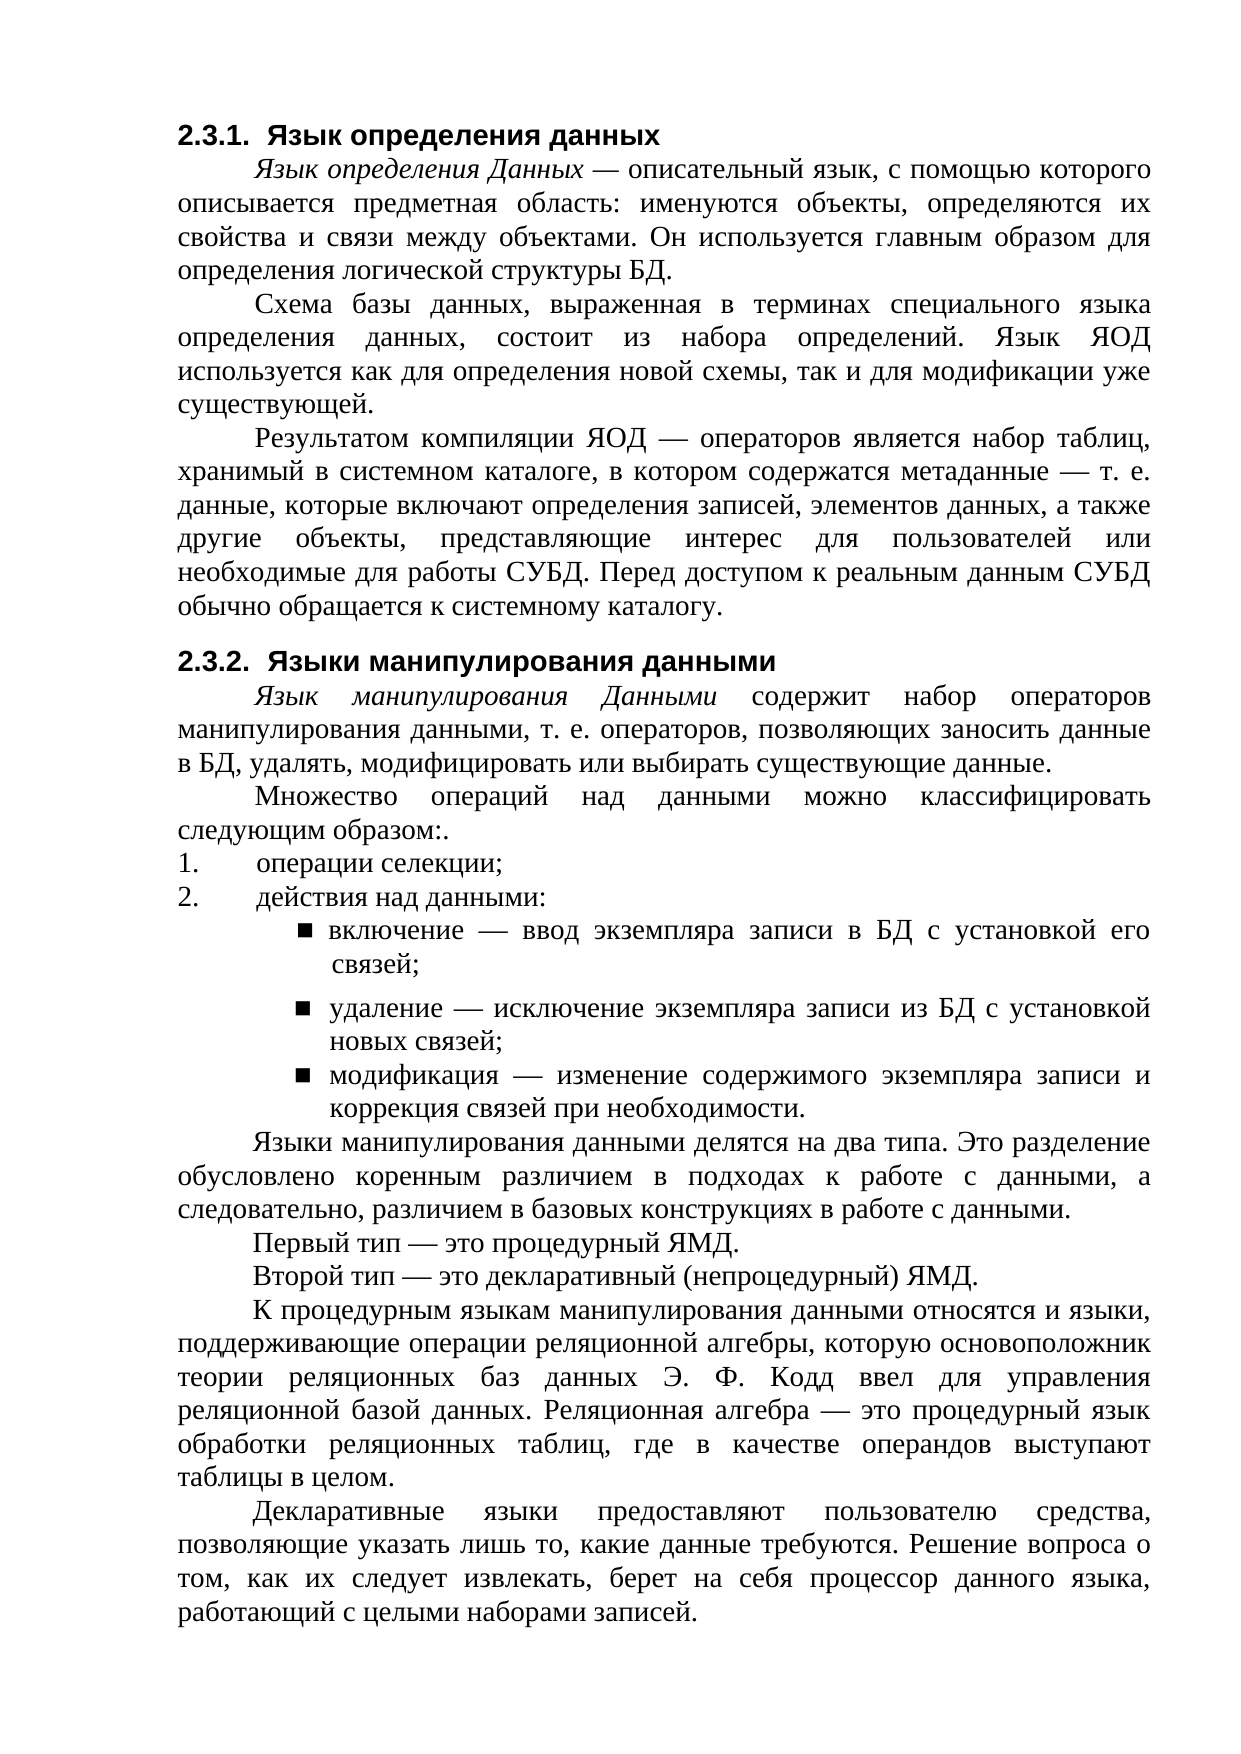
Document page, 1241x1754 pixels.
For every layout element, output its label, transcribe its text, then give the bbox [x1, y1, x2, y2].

text Первый тип — это процедурный ЯМД. [177, 1225, 1152, 1258]
text К процедурным языкам манипулирования данными относятся и языки, поддерживающие операции реляционной алгебры, которую основоположник теории реляционных баз данных Э. Ф. Кодд ввел для управления реляционной базой данных. Реляционная алгебра — это процедурный язык обработки реляционных таблиц, где в качестве операндов выступают таблицы в целом. [177, 1292, 1152, 1493]
list операции селекции; [177, 845, 1152, 879]
list удаление — исключение экземпляра записи из БД с установкой новых связей; [294, 990, 1152, 1057]
text Язык определения Данных — описательный язык, с помощью которого описывается предметная область: именуются объекты, определяются их свойства и связи между объектами. Он используется главным образом для определения логической структуры БД. [177, 152, 1152, 286]
list модификация — изменение содержимого экземпляра записи и коррекция связей при необходимости. [294, 1057, 1152, 1124]
text Язык манипулирования Данными содержит набор операторов манипулирования данными, т. е. операторов, позволяющих заносить данные в БД, удалять, модифицировать или выбирать существующие данные. [177, 678, 1152, 778]
list действия над данными: [177, 879, 1152, 912]
text ■ включение — ввод экземпляра записи в БД с установкой его связей; [296, 912, 1152, 979]
list Язык определения данных [177, 118, 1152, 152]
text Результатом компиляции ЯОД — операторов является набор таблиц, хранимый в системном каталоге, в котором содержатся метаданные — т. е. данные, которые включают определения записей, элементов данных, а также другие объекты, представляющие интерес для пользователей или необходимые для работы СУБД. Перед доступом к реальным данным СУБД обычно обращается к системному каталогу. [177, 420, 1152, 621]
text Схема базы данных, выраженная в терминах специального языка определения данных, состоит из набора определений. Язык ЯОД используется как для определения новой схемы, так и для модификации уже существующей. [177, 286, 1152, 420]
text Второй тип — это декларативный (непроцедурный) ЯМД. [177, 1258, 1152, 1292]
text Языки манипулирования данными делятся на два типа. Это разделение обусловлено коренным различием в подходах к работе с данными, а следовательно, различием в базовых конструкциях в работе с данными. [177, 1124, 1152, 1225]
list Языки манипулирования данными [177, 644, 1152, 678]
text Декларативные языки предоставляют пользователю средства, позволяющие указать лишь то, какие данные требуются. Решение вопроса о том, как их следует извлекать, берет на себя процессор данного языка, работающий с целыми наборами записей. [177, 1493, 1152, 1627]
text Множество операций над данными можно классифицировать следующим образом:. [177, 778, 1152, 845]
